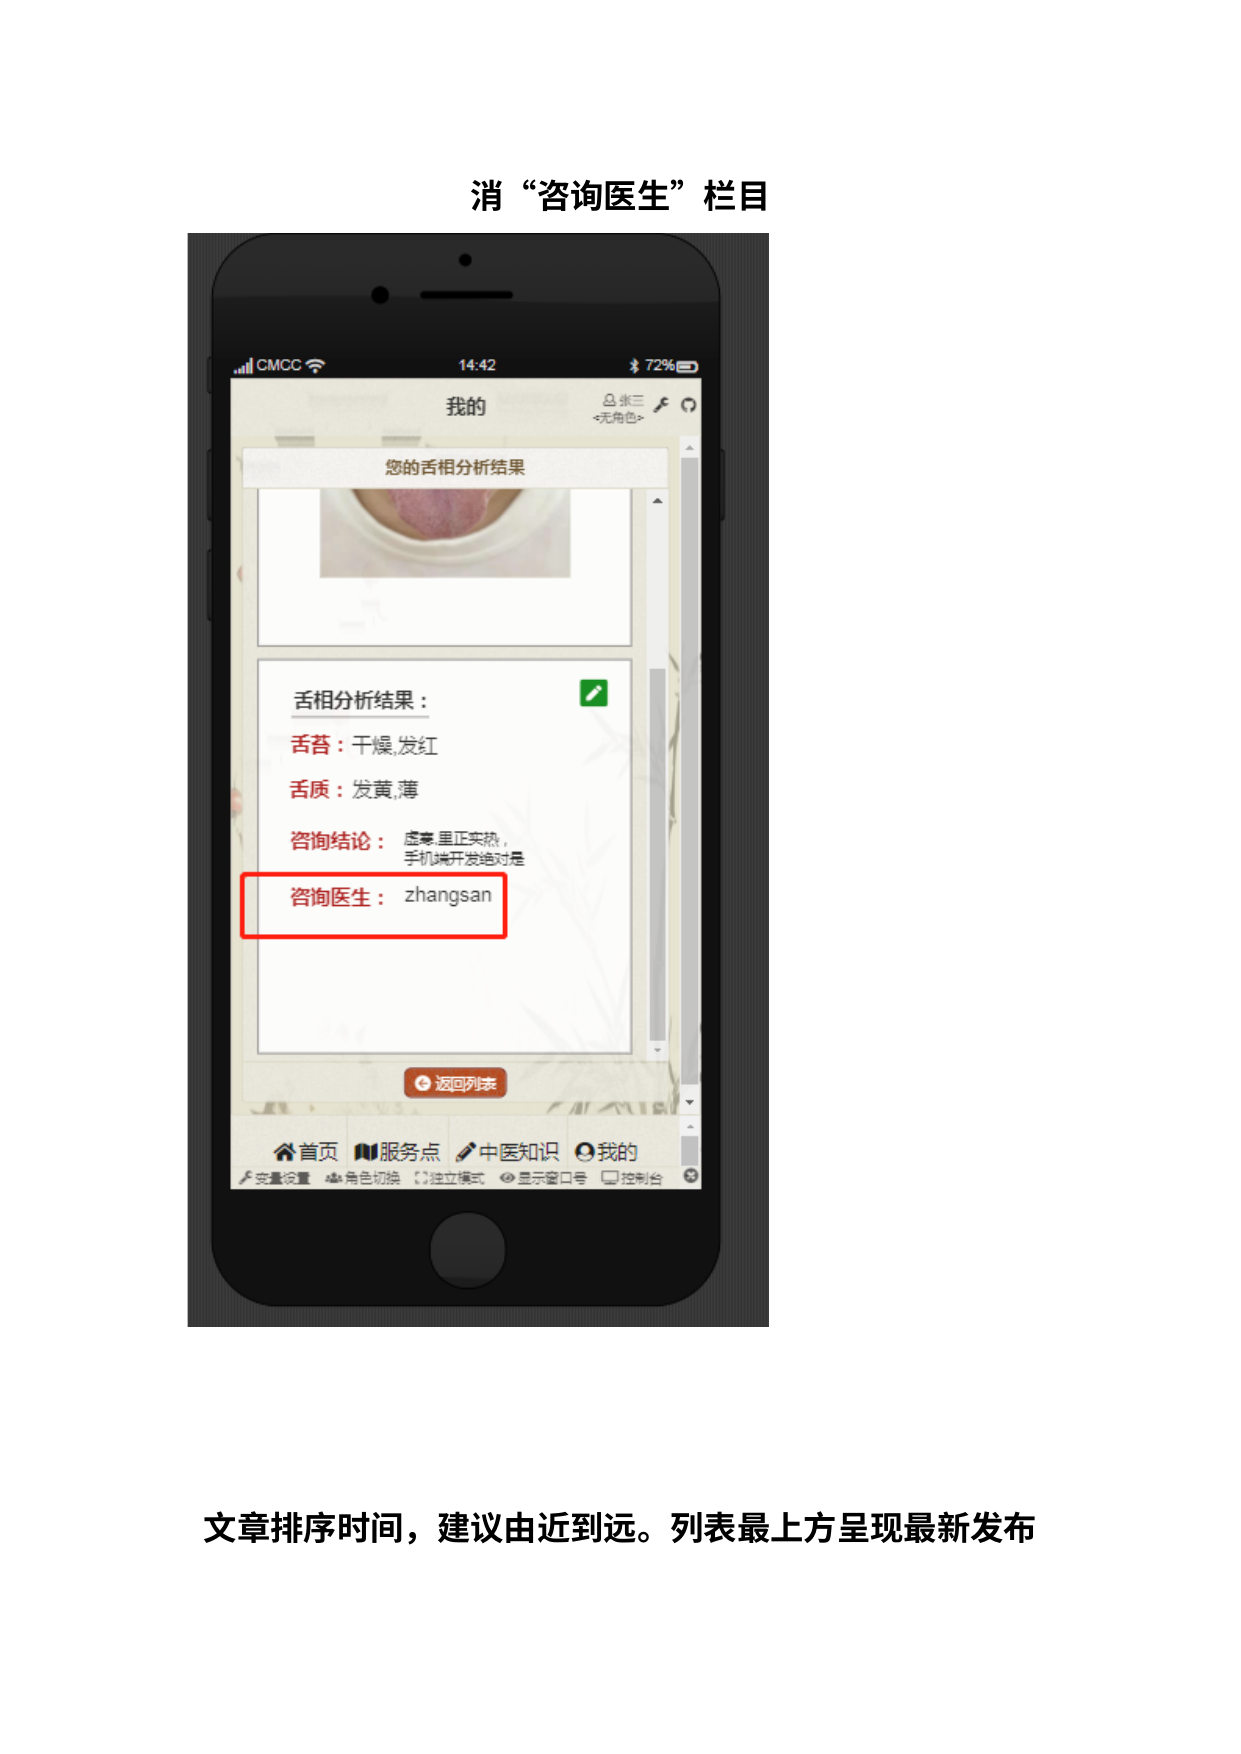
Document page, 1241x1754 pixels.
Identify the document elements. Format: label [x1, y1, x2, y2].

title [187, 162, 1053, 227]
picture [187, 233, 769, 1327]
title [187, 1493, 1053, 1558]
